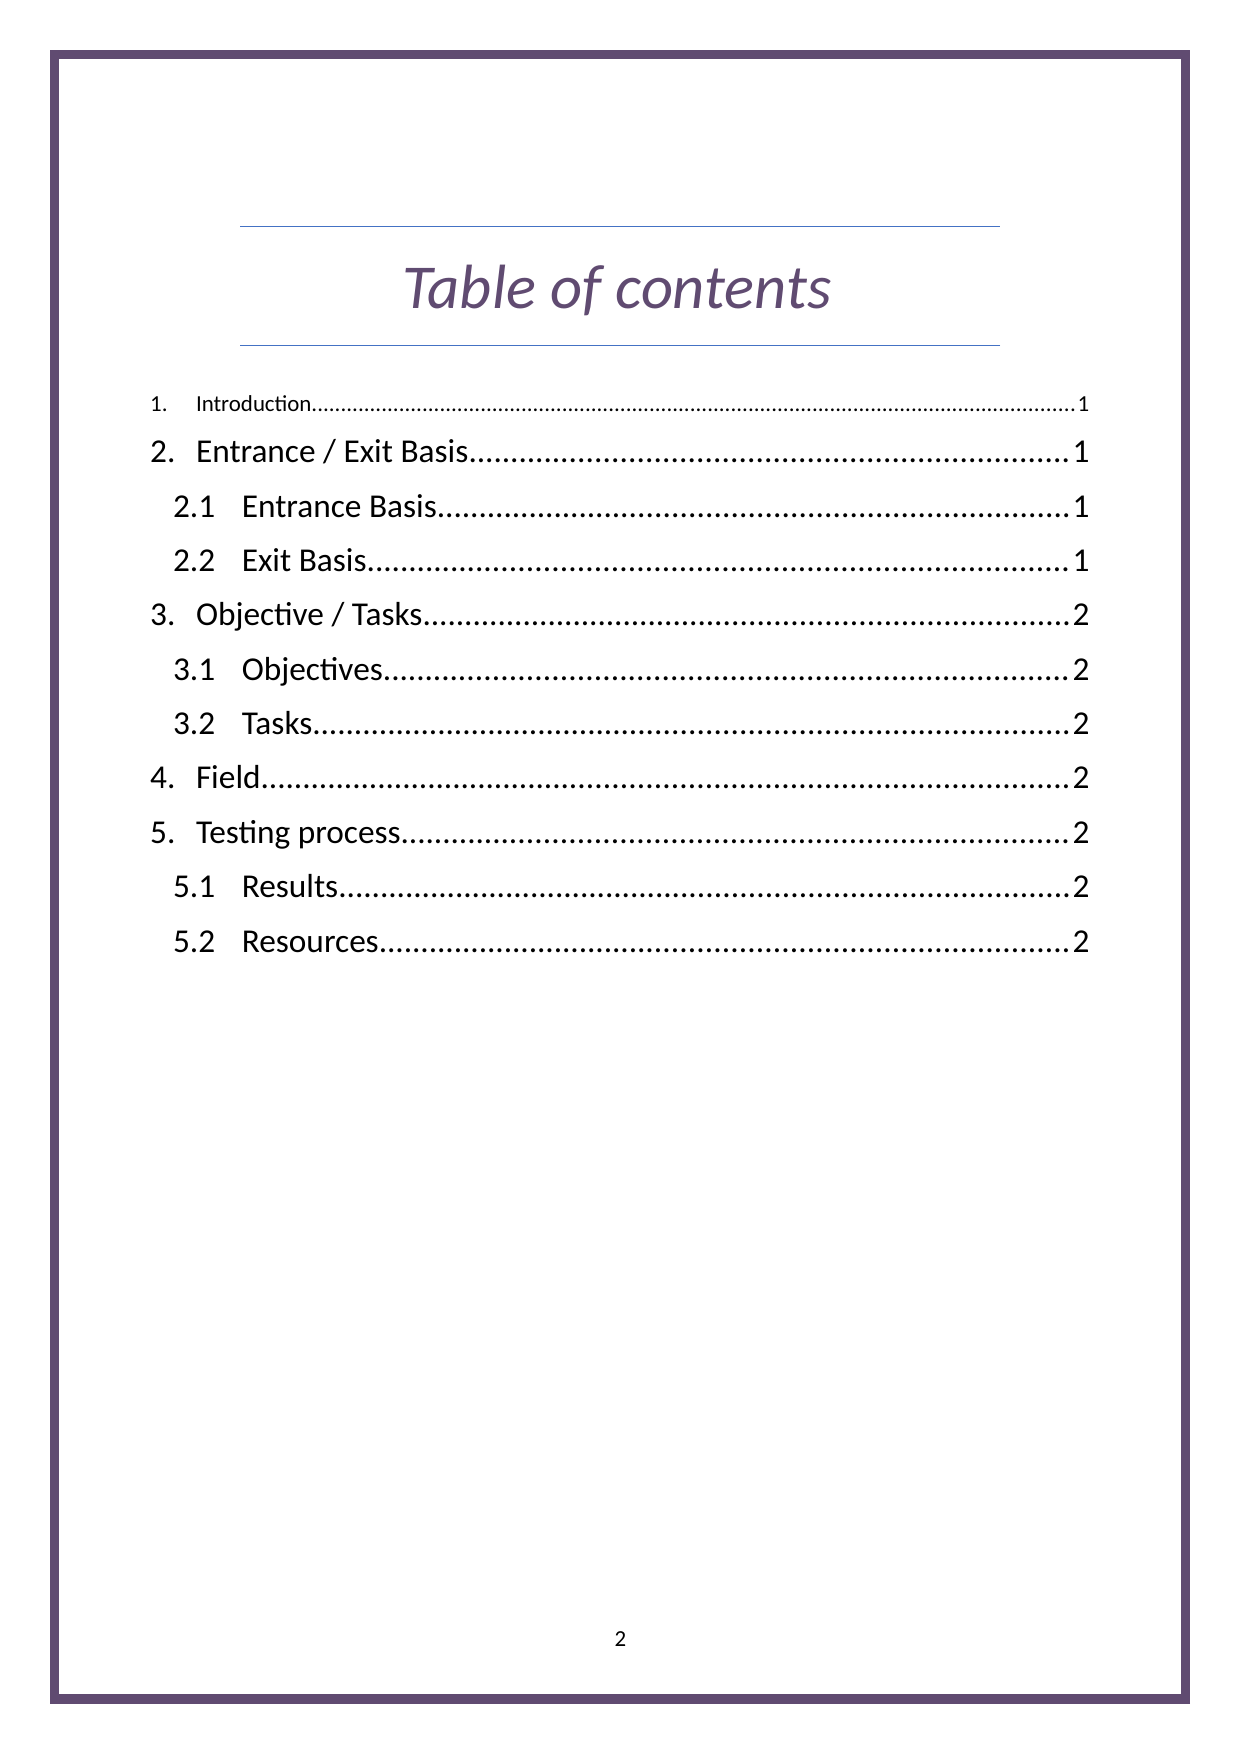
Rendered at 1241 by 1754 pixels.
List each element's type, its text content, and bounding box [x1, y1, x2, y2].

text 2.2 Exit Basis 1 [173, 539, 1090, 580]
text 4. Field 2 [150, 756, 1090, 797]
text 2. Entrance / Exit Basis 1 [150, 430, 1090, 471]
text Table of contents [240, 227, 1000, 345]
text 3. Objective / Tasks 2 [150, 593, 1090, 634]
text 5.1 Results 2 [173, 865, 1090, 906]
text 2.1 Entrance Basis 1 [173, 484, 1090, 525]
text 3.1 Objectives 2 [173, 648, 1090, 688]
text 3.2 Tasks 2 [173, 702, 1090, 743]
text 1. Introduction 1 [150, 389, 1090, 418]
text 5.2 Resources 2 [173, 919, 1090, 960]
text 5. Testing process 2 [150, 811, 1090, 852]
